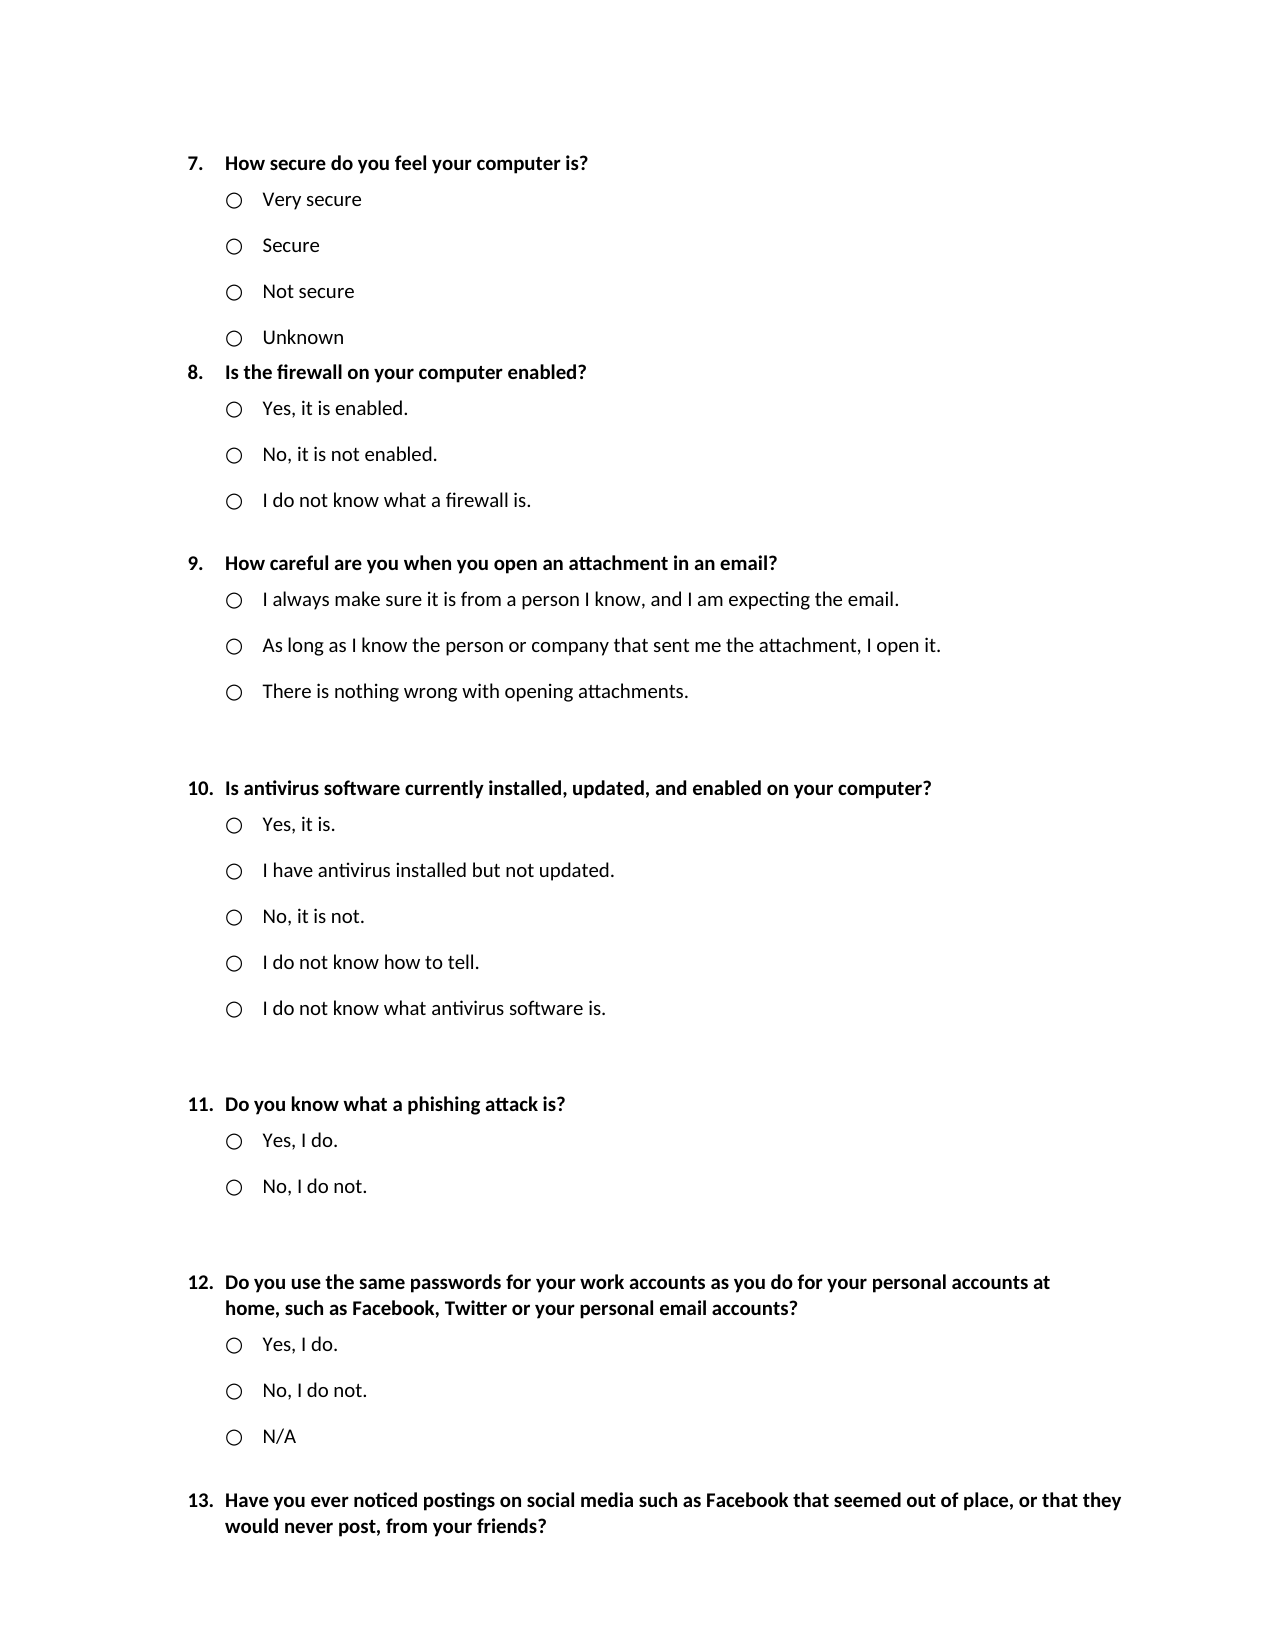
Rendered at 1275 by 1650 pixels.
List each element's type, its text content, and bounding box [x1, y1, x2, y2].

subtitle Do you know what a phishing attack is? [187, 1091, 1125, 1117]
list No, I do not. [225, 1163, 1125, 1205]
list Yes, it is. [225, 800, 1125, 843]
list No, it is not. [225, 892, 1125, 935]
list Yes, I do. [225, 1320, 1125, 1363]
list Secure [225, 221, 1125, 264]
subtitle Is antivirus software currently installed, updated, and enabled on your computer? [187, 775, 1125, 800]
list I always make sure it is from a person I know, and I am expecting the email. [225, 576, 1125, 619]
list Yes, it is enabled. [225, 385, 1125, 428]
list Unknown [225, 313, 1125, 356]
list I do not know what antivirus software is. [225, 984, 1125, 1027]
subtitle Do you use the same passwords for your work accounts as you do for your personal accounts at home, such as Facebook, Twitter or your personal email accounts? [187, 1269, 1125, 1320]
list I do not know how to tell. [225, 938, 1125, 981]
list There is nothing wrong with opening attachments. [225, 668, 1125, 711]
subtitle Is the firewall on your computer enabled? [187, 359, 1125, 385]
list N/A [225, 1412, 1125, 1455]
list No, it is not enabled. [225, 431, 1125, 474]
subtitle How secure do you feel your computer is? [187, 150, 1125, 175]
list Very secure [225, 175, 1125, 218]
subtitle How careful are you when you open an attachment in an email? [187, 551, 1125, 576]
list Yes, I do. [225, 1117, 1125, 1159]
list I do not know what a firewall is. [225, 477, 1125, 520]
list Not secure [225, 267, 1125, 310]
list I have antivirus installed but not updated. [225, 846, 1125, 889]
list As long as I know the person or company that sent me the attachment, I open it. [225, 622, 1125, 665]
subtitle Have you ever noticed postings on social media such as Facebook that seemed out of place, or that they would never post, from your friends? [187, 1487, 1125, 1538]
list No, I do not. [225, 1366, 1125, 1409]
